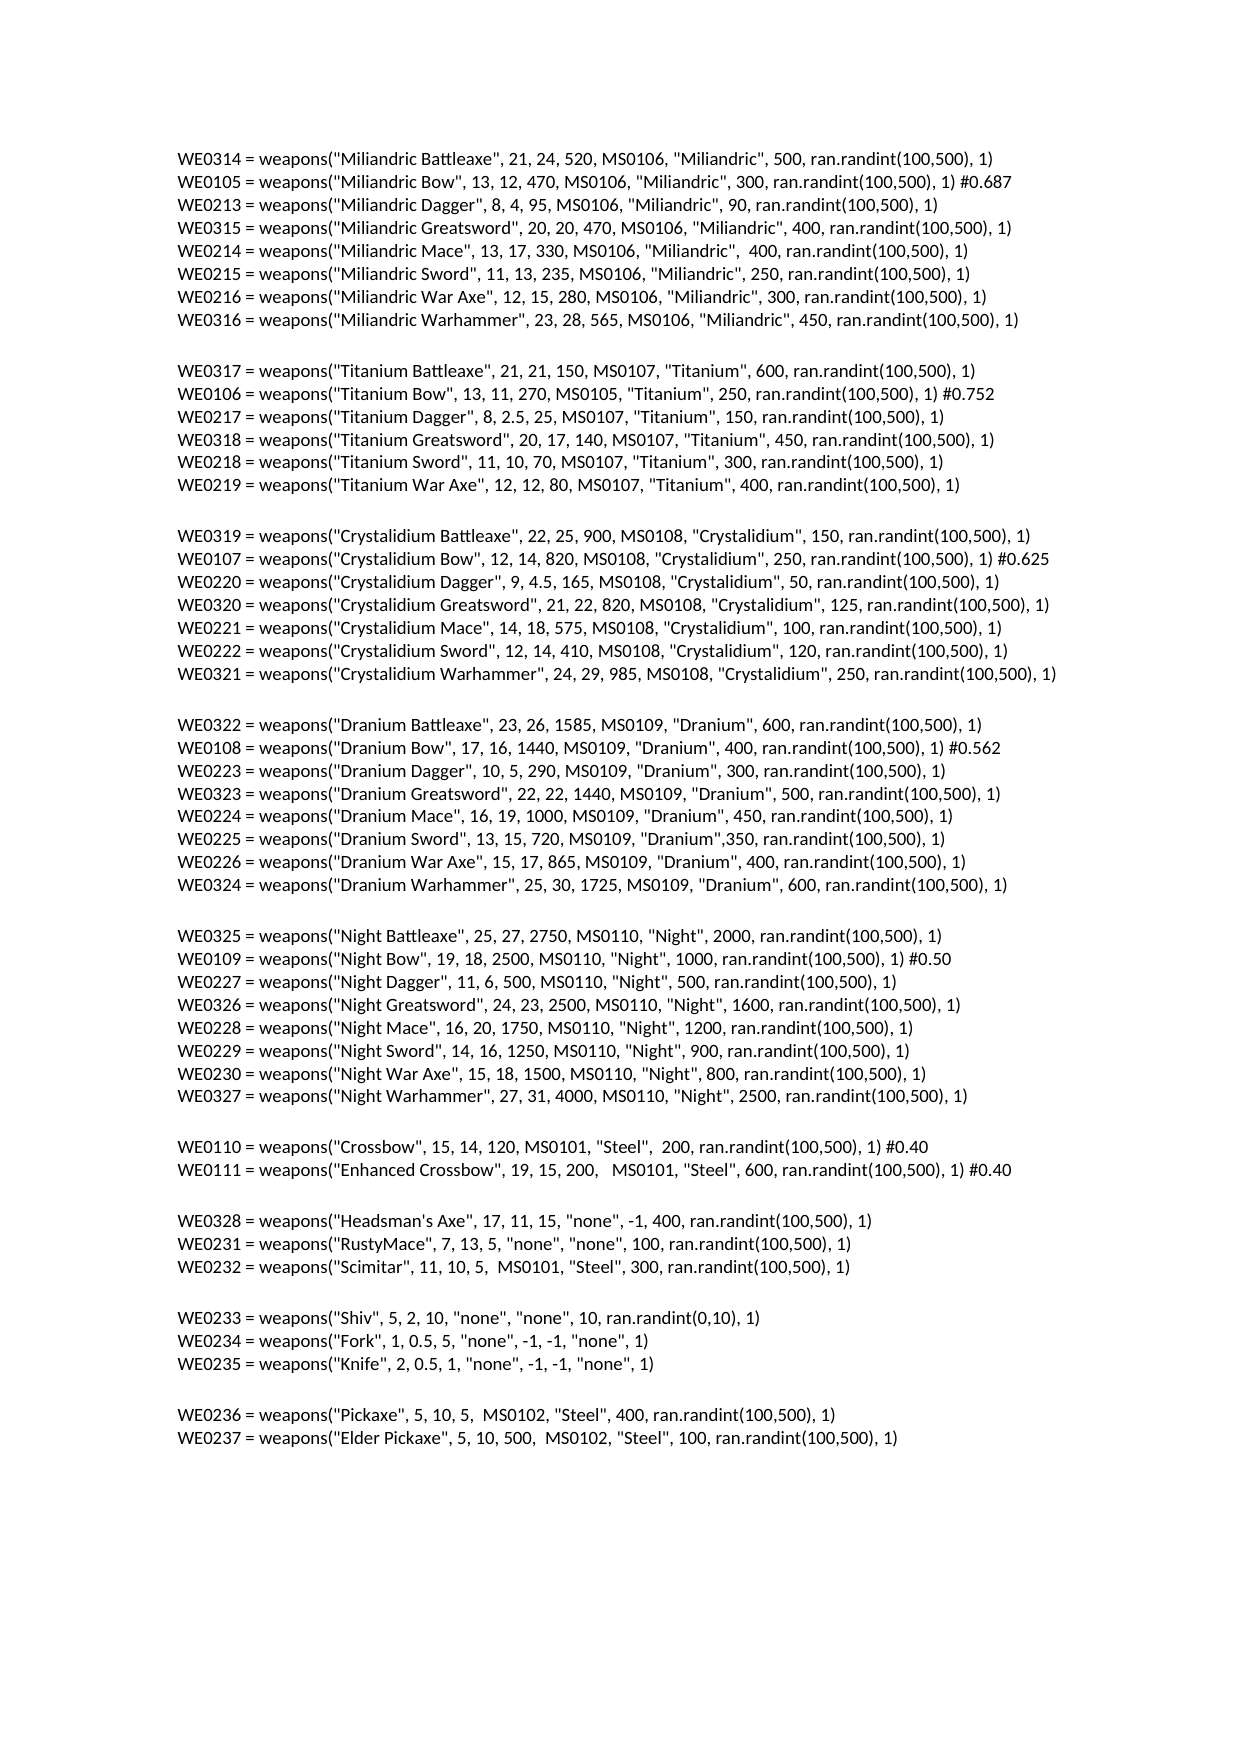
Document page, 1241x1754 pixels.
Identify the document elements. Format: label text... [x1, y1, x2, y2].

text WE0220 = weapons("Crystalidium Dagger", 9, 4.5, 165, MS0108, "Crystalidium", 50, ran.randint(100,500), 1) [177, 570, 1063, 593]
text WE0105 = weapons("Miliandric Bow", 13, 12, 470, MS0106, "Miliandric", 300, ran.randint(100,500), 1) #0.687 [177, 171, 1063, 193]
text WE0232 = weapons("Scimitar", 11, 10, 5, MS0101, "Steel", 300, ran.randint(100,500), 1) [177, 1255, 1063, 1278]
text WE0228 = weapons("Night Mace", 16, 20, 1750, MS0110, "Night", 1200, ran.randint(100,500), 1) [177, 1016, 1063, 1039]
text WE0233 = weapons("Shiv", 5, 2, 10, "none", "none", 10, ran.randint(0,10), 1) [177, 1306, 1063, 1329]
text WE0323 = weapons("Dranium Greatsword", 22, 22, 1440, MS0109, "Dranium", 500, ran.randint(100,500), 1) [177, 782, 1063, 804]
text WE0218 = weapons("Titanium Sword", 11, 10, 70, MS0107, "Titanium", 300, ran.randint(100,500), 1) [177, 451, 1063, 473]
text WE0106 = weapons("Titanium Bow", 13, 11, 270, MS0105, "Titanium", 250, ran.randint(100,500), 1) #0.752 [177, 382, 1063, 405]
text WE0322 = weapons("Dranium Battleaxe", 23, 26, 1585, MS0109, "Dranium", 600, ran.randint(100,500), 1) [177, 713, 1063, 736]
text WE0326 = weapons("Night Greatsword", 24, 23, 2500, MS0110, "Night", 1600, ran.randint(100,500), 1) [177, 993, 1063, 1016]
text WE0237 = weapons("Elder Pickaxe", 5, 10, 500, MS0102, "Steel", 100, ran.randint(100,500), 1) [177, 1426, 1063, 1449]
text WE0216 = weapons("Miliandric War Axe", 12, 15, 280, MS0106, "Miliandric", 300, ran.randint(100,500), 1) [177, 285, 1063, 308]
text WE0226 = weapons("Dranium War Axe", 15, 17, 865, MS0109, "Dranium", 400, ran.randint(100,500), 1) [177, 850, 1063, 873]
text WE0111 = weapons("Enhanced Crossbow", 19, 15, 200, MS0101, "Steel", 600, ran.randint(100,500), 1) #0.40 [177, 1158, 1063, 1181]
text WE0221 = weapons("Crystalidium Mace", 14, 18, 575, MS0108, "Crystalidium", 100, ran.randint(100,500), 1) [177, 616, 1063, 639]
text WE0108 = weapons("Dranium Bow", 17, 16, 1440, MS0109, "Dranium", 400, ran.randint(100,500), 1) #0.562 [177, 736, 1063, 759]
text WE0319 = weapons("Crystalidium Battleaxe", 22, 25, 900, MS0108, "Crystalidium", 150, ran.randint(100,500), 1) [177, 524, 1063, 547]
text WE0215 = weapons("Miliandric Sword", 11, 13, 235, MS0106, "Miliandric", 250, ran.randint(100,500), 1) [177, 262, 1063, 285]
text WE0320 = weapons("Crystalidium Greatsword", 21, 22, 820, MS0108, "Crystalidium", 125, ran.randint(100,500), 1) [177, 593, 1063, 616]
text WE0328 = weapons("Headsman's Axe", 17, 11, 15, "none", -1, 400, ran.randint(100,500), 1) [177, 1209, 1063, 1232]
text WE0318 = weapons("Titanium Greatsword", 20, 17, 140, MS0107, "Titanium", 450, ran.randint(100,500), 1) [177, 428, 1063, 451]
text WE0315 = weapons("Miliandric Greatsword", 20, 20, 470, MS0106, "Miliandric", 400, ran.randint(100,500), 1) [177, 216, 1063, 239]
text WE0324 = weapons("Dranium Warhammer", 25, 30, 1725, MS0109, "Dranium", 600, ran.randint(100,500), 1) [177, 873, 1063, 896]
text WE0223 = weapons("Dranium Dagger", 10, 5, 290, MS0109, "Dranium", 300, ran.randint(100,500), 1) [177, 759, 1063, 782]
text WE0236 = weapons("Pickaxe", 5, 10, 5, MS0102, "Steel", 400, ran.randint(100,500), 1) [177, 1403, 1063, 1426]
text WE0317 = weapons("Titanium Battleaxe", 21, 21, 150, MS0107, "Titanium", 600, ran.randint(100,500), 1) [177, 359, 1063, 382]
text WE0231 = weapons("RustyMace", 7, 13, 5, "none", "none", 100, ran.randint(100,500), 1) [177, 1232, 1063, 1255]
text WE0325 = weapons("Night Battleaxe", 25, 27, 2750, MS0110, "Night", 2000, ran.randint(100,500), 1) [177, 924, 1063, 947]
text WE0110 = weapons("Crossbow", 15, 14, 120, MS0101, "Steel", 200, ran.randint(100,500), 1) #0.40 [177, 1136, 1063, 1158]
text WE0235 = weapons("Knife", 2, 0.5, 1, "none", -1, -1, "none", 1) [177, 1352, 1063, 1375]
text WE0327 = weapons("Night Warhammer", 27, 31, 4000, MS0110, "Night", 2500, ran.randint(100,500), 1) [177, 1085, 1063, 1108]
text WE0213 = weapons("Miliandric Dagger", 8, 4, 95, MS0106, "Miliandric", 90, ran.randint(100,500), 1) [177, 193, 1063, 216]
text WE0109 = weapons("Night Bow", 19, 18, 2500, MS0110, "Night", 1000, ran.randint(100,500), 1) #0.50 [177, 947, 1063, 970]
text WE0107 = weapons("Crystalidium Bow", 12, 14, 820, MS0108, "Crystalidium", 250, ran.randint(100,500), 1) #0.625 [177, 547, 1063, 570]
text WE0321 = weapons("Crystalidium Warhammer", 24, 29, 985, MS0108, "Crystalidium", 250, ran.randint(100,500), 1) [177, 662, 1063, 685]
text WE0214 = weapons("Miliandric Mace", 13, 17, 330, MS0106, "Miliandric", 400, ran.randint(100,500), 1) [177, 239, 1063, 262]
text WE0314 = weapons("Miliandric Battleaxe", 21, 24, 520, MS0106, "Miliandric", 500, ran.randint(100,500), 1) [177, 148, 1063, 171]
text WE0227 = weapons("Night Dagger", 11, 6, 500, MS0110, "Night", 500, ran.randint(100,500), 1) [177, 970, 1063, 993]
text WE0219 = weapons("Titanium War Axe", 12, 12, 80, MS0107, "Titanium", 400, ran.randint(100,500), 1) [177, 473, 1063, 496]
text WE0230 = weapons("Night War Axe", 15, 18, 1500, MS0110, "Night", 800, ran.randint(100,500), 1) [177, 1062, 1063, 1085]
text WE0222 = weapons("Crystalidium Sword", 12, 14, 410, MS0108, "Crystalidium", 120, ran.randint(100,500), 1) [177, 639, 1063, 662]
text WE0229 = weapons("Night Sword", 14, 16, 1250, MS0110, "Night", 900, ran.randint(100,500), 1) [177, 1039, 1063, 1062]
text WE0316 = weapons("Miliandric Warhammer", 23, 28, 565, MS0106, "Miliandric", 450, ran.randint(100,500), 1) [177, 308, 1063, 331]
text WE0224 = weapons("Dranium Mace", 16, 19, 1000, MS0109, "Dranium", 450, ran.randint(100,500), 1) [177, 804, 1063, 827]
text WE0217 = weapons("Titanium Dagger", 8, 2.5, 25, MS0107, "Titanium", 150, ran.randint(100,500), 1) [177, 405, 1063, 428]
text WE0234 = weapons("Fork", 1, 0.5, 5, "none", -1, -1, "none", 1) [177, 1329, 1063, 1352]
text WE0225 = weapons("Dranium Sword", 13, 15, 720, MS0109, "Dranium",350, ran.randint(100,500), 1) [177, 827, 1063, 850]
